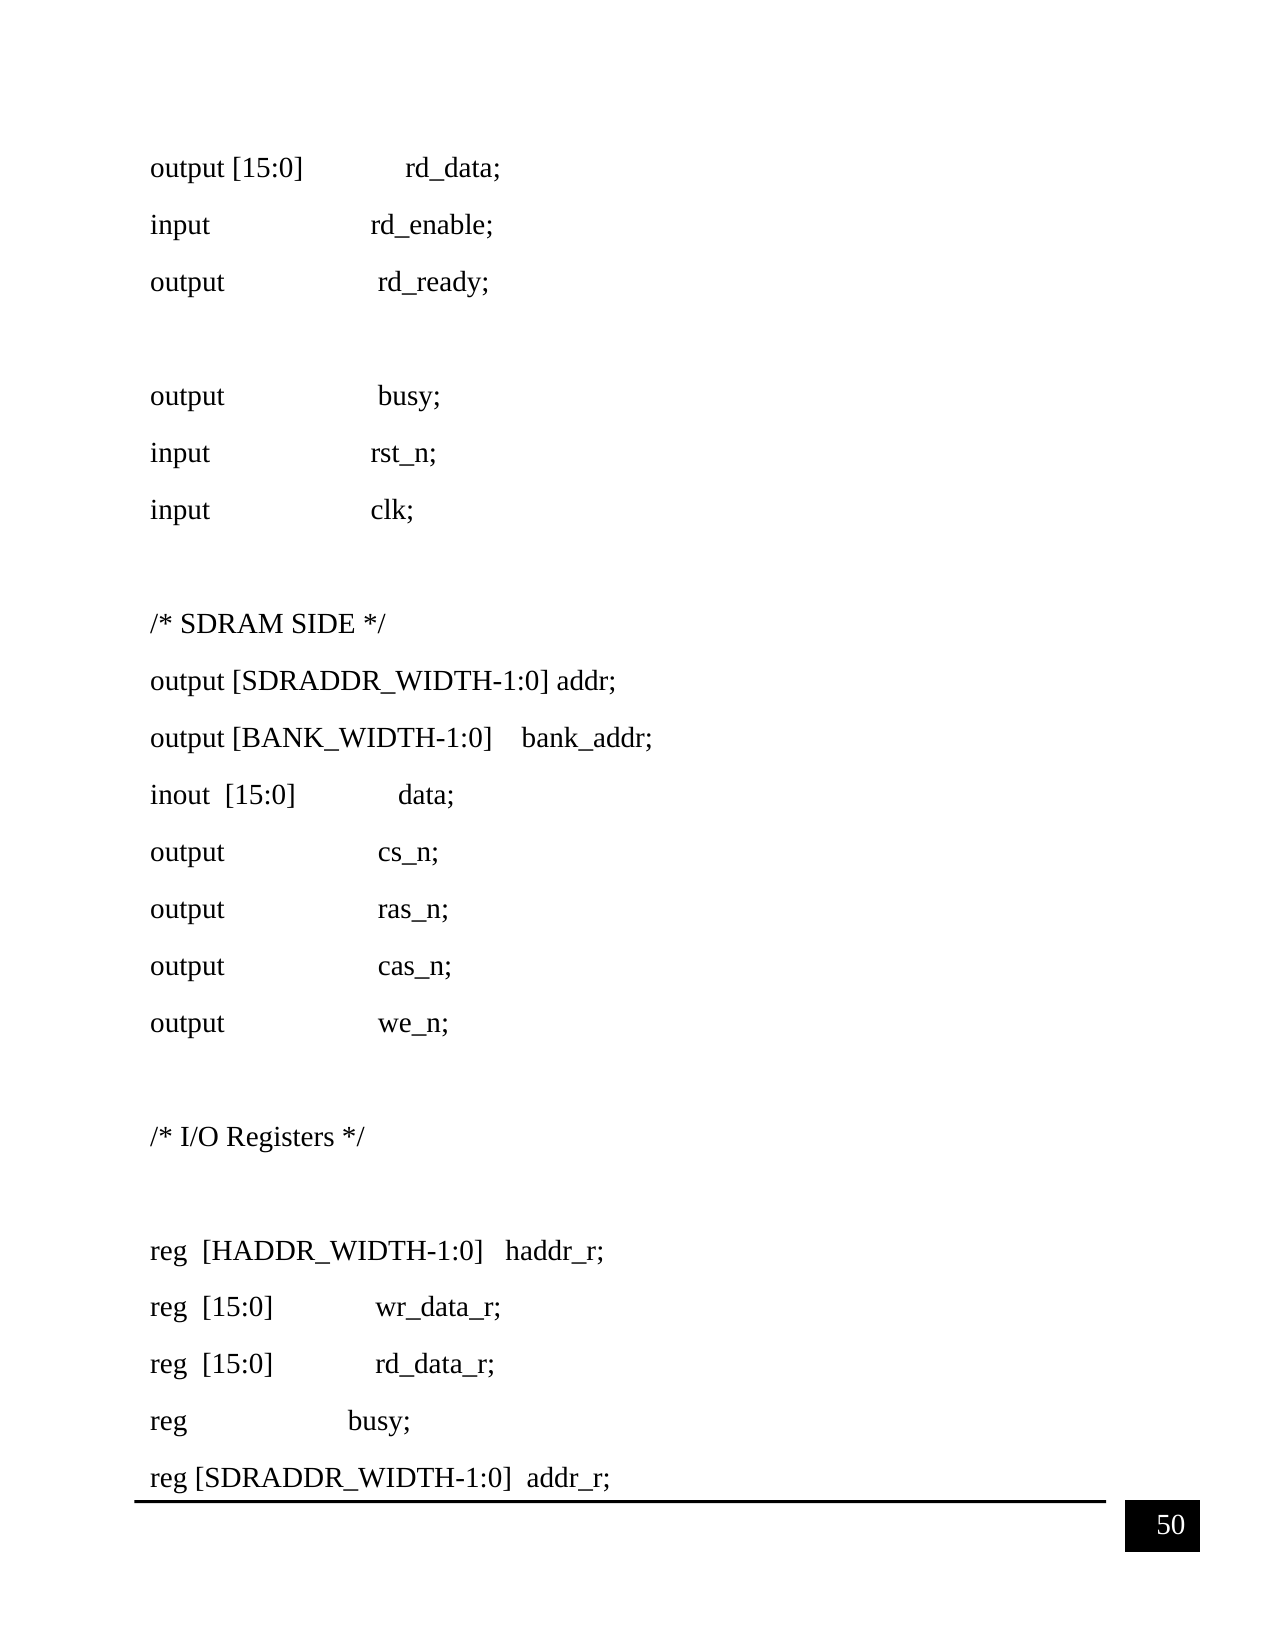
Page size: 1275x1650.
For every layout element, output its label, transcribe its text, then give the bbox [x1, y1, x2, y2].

text input clk; [150, 492, 1125, 525]
text input rst_n; [150, 435, 1125, 468]
text output rd_ready; [150, 264, 1125, 297]
text output [SDRADDR_WIDTH-1:0] addr; [150, 663, 1125, 696]
text input rd_enable; [150, 207, 1125, 241]
text output [BANK_WIDTH-1:0] bank_addr; [150, 720, 1125, 753]
text reg [HADDR_WIDTH-1:0] haddr_r; [150, 1233, 1125, 1266]
text output cs_n; [150, 834, 1125, 867]
text output busy; [150, 378, 1125, 411]
text reg busy; [150, 1403, 1125, 1437]
text /* I/O Registers */ [150, 1119, 1125, 1152]
text output cas_n; [150, 948, 1125, 981]
text inout [15:0] data; [150, 777, 1125, 810]
text output ras_n; [150, 891, 1125, 924]
text output [15:0] rd_data; [150, 150, 1125, 183]
text reg [15:0] rd_data_r; [150, 1347, 1125, 1380]
text reg [15:0] wr_data_r; [150, 1289, 1125, 1323]
text /* SDRAM SIDE */ [150, 606, 1125, 639]
text output we_n; [150, 1005, 1125, 1038]
text reg [SDRADDR_WIDTH-1:0] addr_r; [150, 1461, 1125, 1494]
